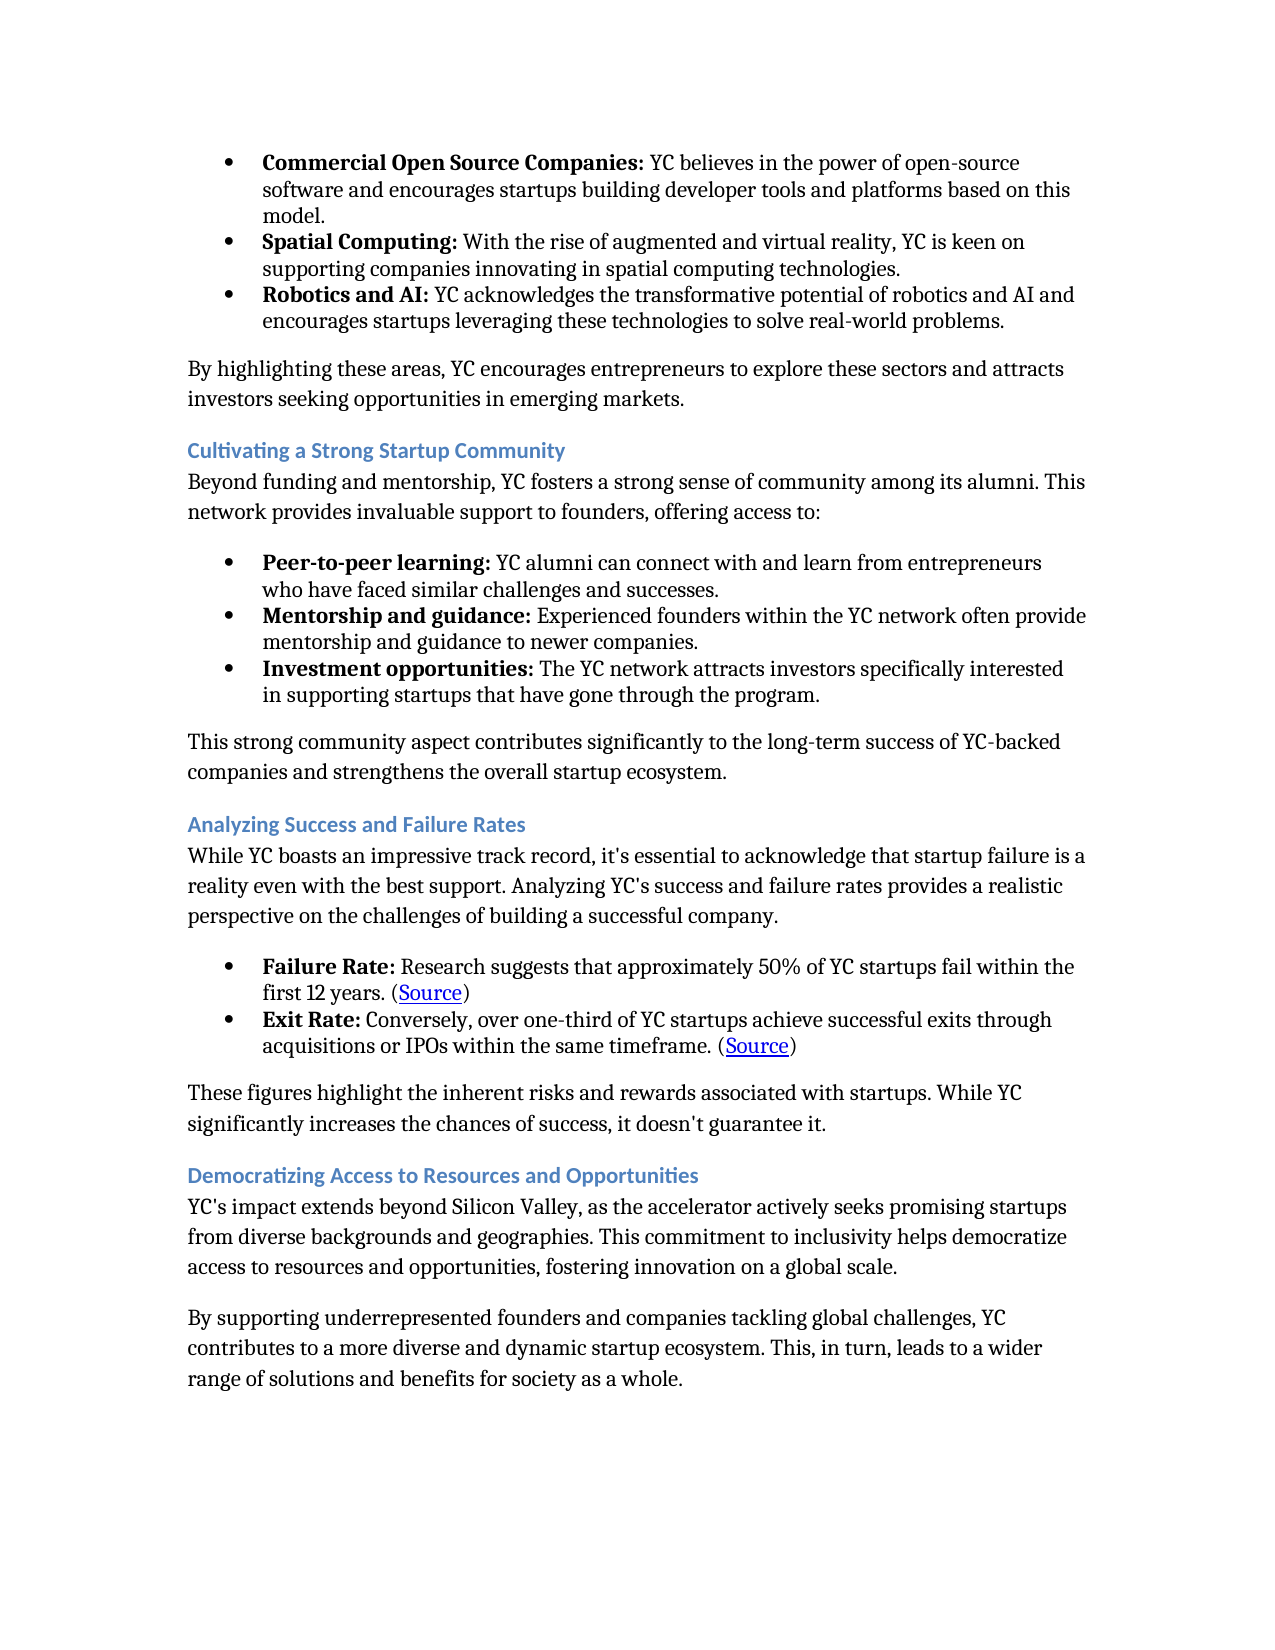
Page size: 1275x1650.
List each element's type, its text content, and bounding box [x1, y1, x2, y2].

list Robotics and AI: YC acknowledges the transformative potential of robotics and AI and encourages startups leveraging these technologies to solve real-world problems. [225, 282, 1087, 334]
text While YC boasts an impressive track record, it's essential to acknowledge that startup failure is a reality even with the best support. Analyzing YC's success and failure rates provides a realistic perspective on the challenges of building a successful company. [187, 842, 1087, 929]
list Exit Rate: Conversely, over one-third of YC startups achieve successful exits through acquisitions or IPOs within the same timeframe. (Source) [225, 1007, 1087, 1059]
text By supporting underrepresented founders and companies tackling global challenges, YC contributes to a more diverse and dynamic startup ecosystem. This, in turn, leads to a wider range of solutions and benefits for society as a whole. [187, 1305, 1087, 1392]
list Spatial Computing: With the rise of augmented and virtual reality, YC is keen on supporting companies innovating in spatial computing technologies. [225, 229, 1087, 282]
list Commercial Open Source Companies: YC believes in the power of open-source software and encourages startups building developer tools and platforms based on this model. [225, 150, 1087, 229]
text These figures highlight the inherent risks and rewards associated with startups. While YC significantly increases the chances of success, it doesn't guarantee it. [187, 1080, 1087, 1137]
text This strong community aspect contributes significantly to the long-term success of YC-backed companies and strengthens the overall startup ecosystem. [187, 729, 1087, 786]
subtitle Analyzing Success and Failure Rates [187, 810, 1087, 838]
list Peer-to-peer learning: YC alumni can connect with and learn from entrepreneurs who have faced similar challenges and successes. [225, 550, 1087, 603]
list Failure Rate: Research suggests that approximately 50% of YC startups fail within the first 12 years. (Source) [225, 954, 1087, 1007]
subtitle Cultivating a Strong Startup Community [187, 437, 1087, 464]
list Investment opportunities: The YC network attracts investors specifically interested in supporting startups that have gone through the program. [225, 655, 1087, 708]
text By highlighting these areas, YC encourages entrepreneurs to explore these sectors and attracts investors seeking opportunities in emerging markets. [187, 355, 1087, 412]
list Mentorship and guidance: Experienced founders within the YC network often provide mentorship and guidance to newer companies. [225, 603, 1087, 655]
text Beyond funding and mentorship, YC fosters a strong sense of community among its alumni. This network provides invaluable support to founders, offering access to: [187, 469, 1087, 525]
text YC's impact extends beyond Silicon Valley, as the accelerator actively seeks promising startups from diverse backgrounds and geographies. This commitment to inclusivity helps democratize access to resources and opportunities, fostering innovation on a global scale. [187, 1193, 1087, 1280]
subtitle Democratizing Access to Resources and Opportunities [187, 1161, 1087, 1189]
